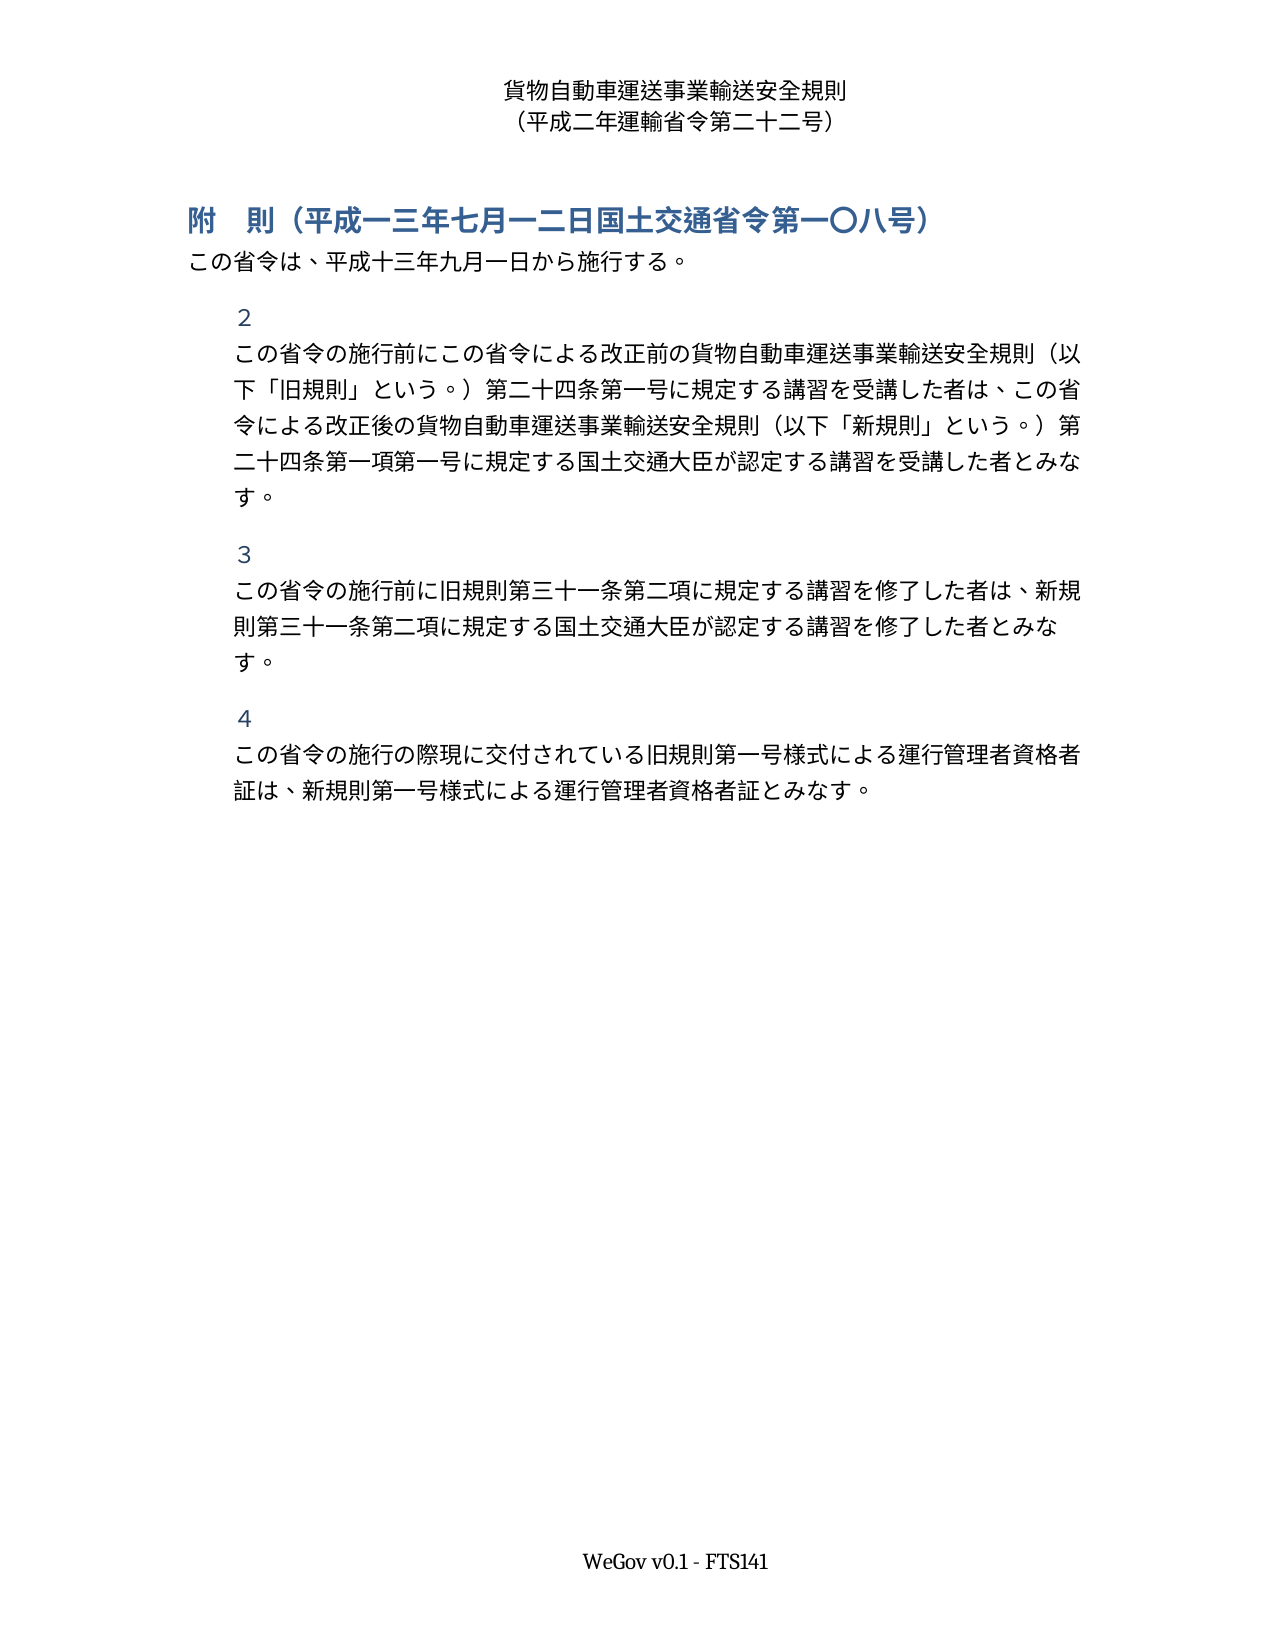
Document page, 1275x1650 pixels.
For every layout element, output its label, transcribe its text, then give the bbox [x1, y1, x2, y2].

subtitle ４ [233, 703, 1087, 735]
text この省令の施行の際現に交付されている旧規則第一号様式による運行管理者資格者証は、新規則第一号様式による運行管理者資格者証とみなす。 [233, 739, 1087, 807]
text この省令の施行前に旧規則第三十一条第二項に規定する講習を修了した者は、新規則第三十一条第二項に規定する国土交通大臣が認定する講習を修了した者とみなす。 [233, 575, 1087, 678]
subtitle ２ [233, 302, 1087, 334]
subtitle ３ [233, 539, 1087, 570]
text この省令は、平成十三年九月一日から施行する。 [187, 246, 1087, 277]
subtitle 附 則（平成一三年七月一二日国土交通省令第一〇八号） [187, 200, 1087, 240]
text この省令の施行前にこの省令による改正前の貨物自動車運送事業輸送安全規則（以下「旧規則」という。）第二十四条第一号に規定する講習を受講した者は、この省令による改正後の貨物自動車運送事業輸送安全規則（以下「新規則」という。）第二十四条第一項第一号に規定する国土交通大臣が認定する講習を受講した者とみなす。 [233, 338, 1087, 513]
